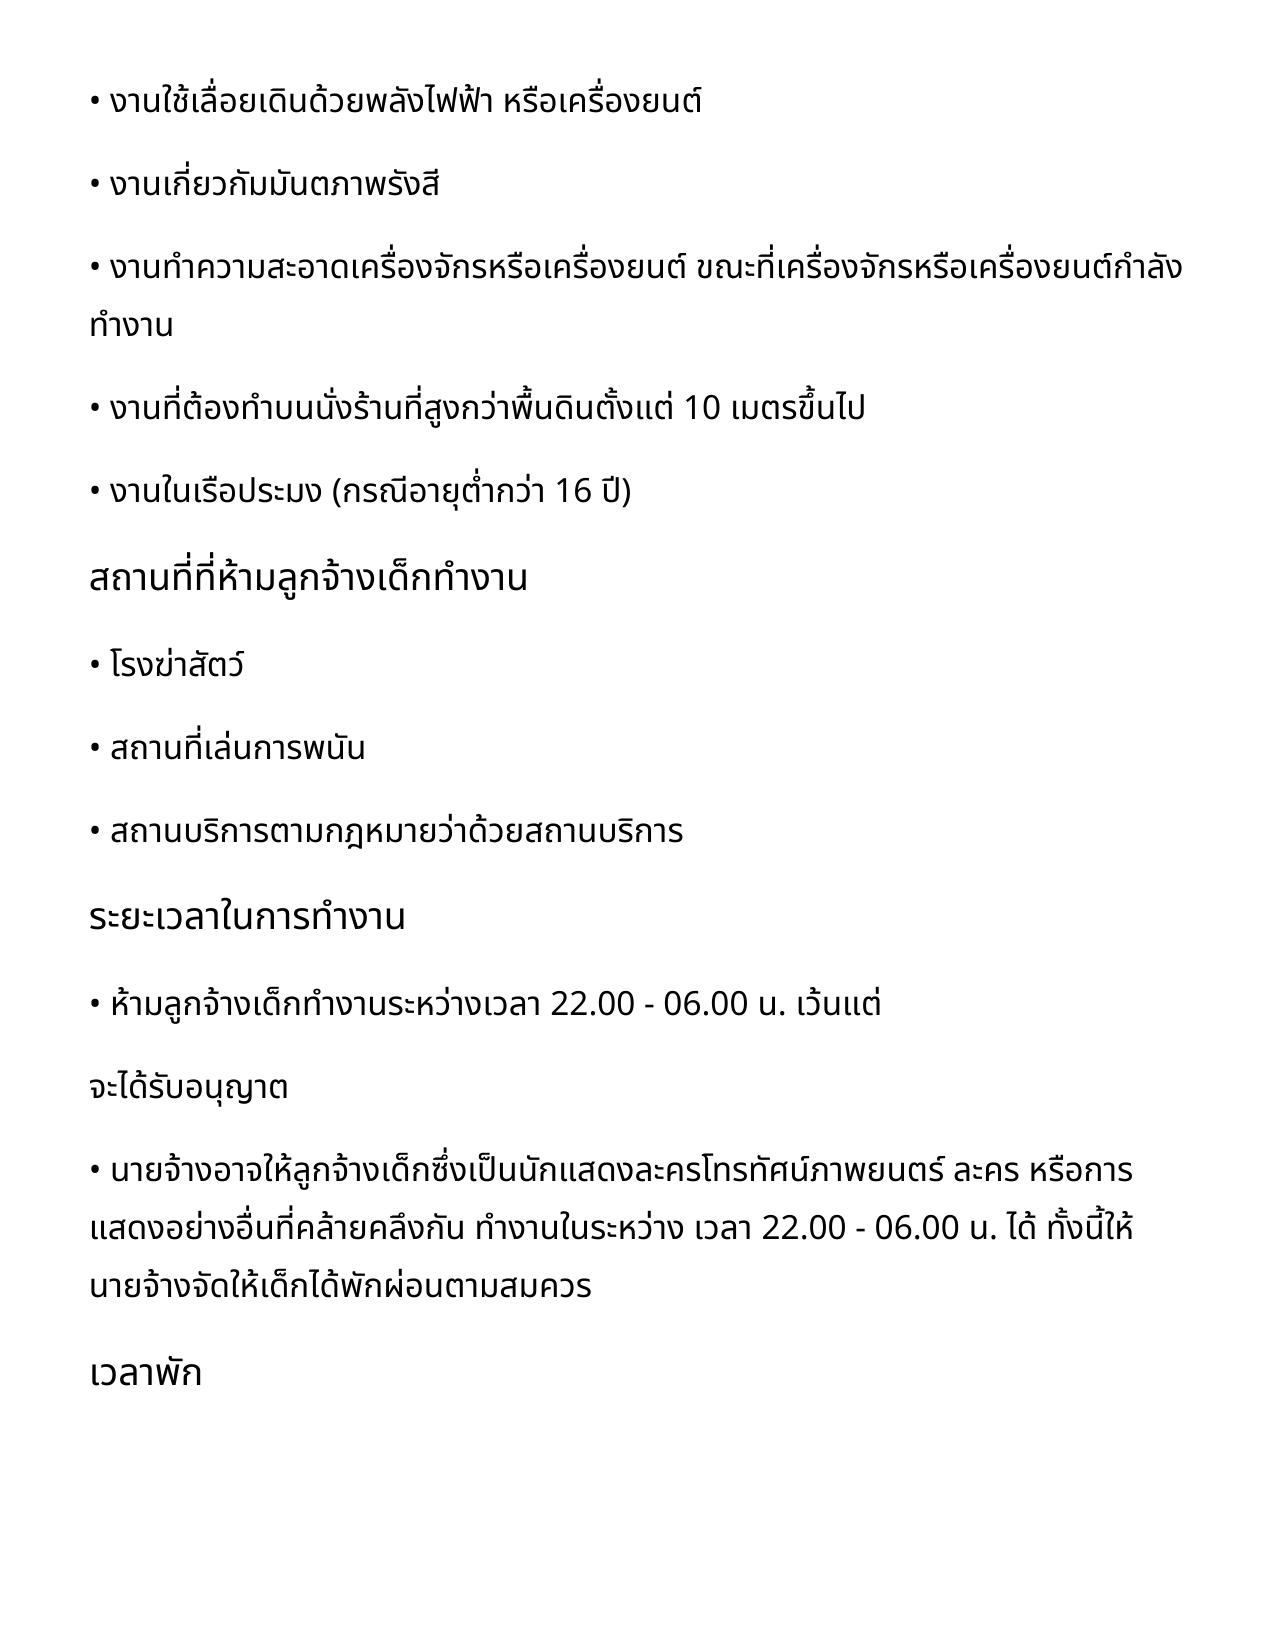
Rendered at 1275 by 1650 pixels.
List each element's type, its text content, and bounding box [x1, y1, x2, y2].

text เวลาพัก [89, 1345, 1186, 1402]
text ระยะเวลาในการทํางาน [89, 890, 1186, 946]
text • โรงฆ่าสัตว์ [89, 640, 1186, 691]
text • ห้ามลูกจ้างเด็กทํางานระหว่างเวลา 22.00 - 06.00 น. เว้นแต่ [89, 980, 1186, 1031]
text • งานเกี่ยวกัมมันตภาพรังสี [89, 160, 1186, 211]
text จะได้รับอนุญาต [89, 1063, 1186, 1113]
text • งานที่ต้องทําบนนั่งร้านที่สูงกว่าพื้นดินตั้งแต่ 10 เมตรขึ้นไป [89, 384, 1186, 435]
text • งานในเรือประมง (กรณีอายุต่ํากว่า 16 ปี) [89, 467, 1186, 518]
text • สถานที่เล่นการพนัน [89, 723, 1186, 774]
text • งานทําความสะอาดเครื่องจักรหรือเครื่องยนต์ ขณะที่เครื่องจักรหรือเครื่องยนต์กําลังทํางาน [89, 243, 1186, 352]
text • งานใช้เลื่อยเดินด้วยพลังไฟฟ้า หรือเครื่องยนต์ [89, 77, 1186, 127]
text • สถานบริการตามกฎหมายว่าด้วยสถานบริการ [89, 807, 1186, 857]
text • นายจ้างอาจให้ลูกจ้างเด็กซึ่งเป็นนักแสดงละครโทรทัศน์ภาพยนตร์ ละคร หรือการแสดงอย่างอื่นที่คล้ายคลึงกัน ทํางานในระหว่าง เวลา 22.00 - 06.00 น. ได้ ทั้งนี้ให้นายจ้างจัดให้เด็กได้พักผ่อนตามสมควร [89, 1146, 1186, 1313]
text สถานที่ที่ห้ามลูกจ้างเด็กทํางาน [89, 550, 1186, 607]
